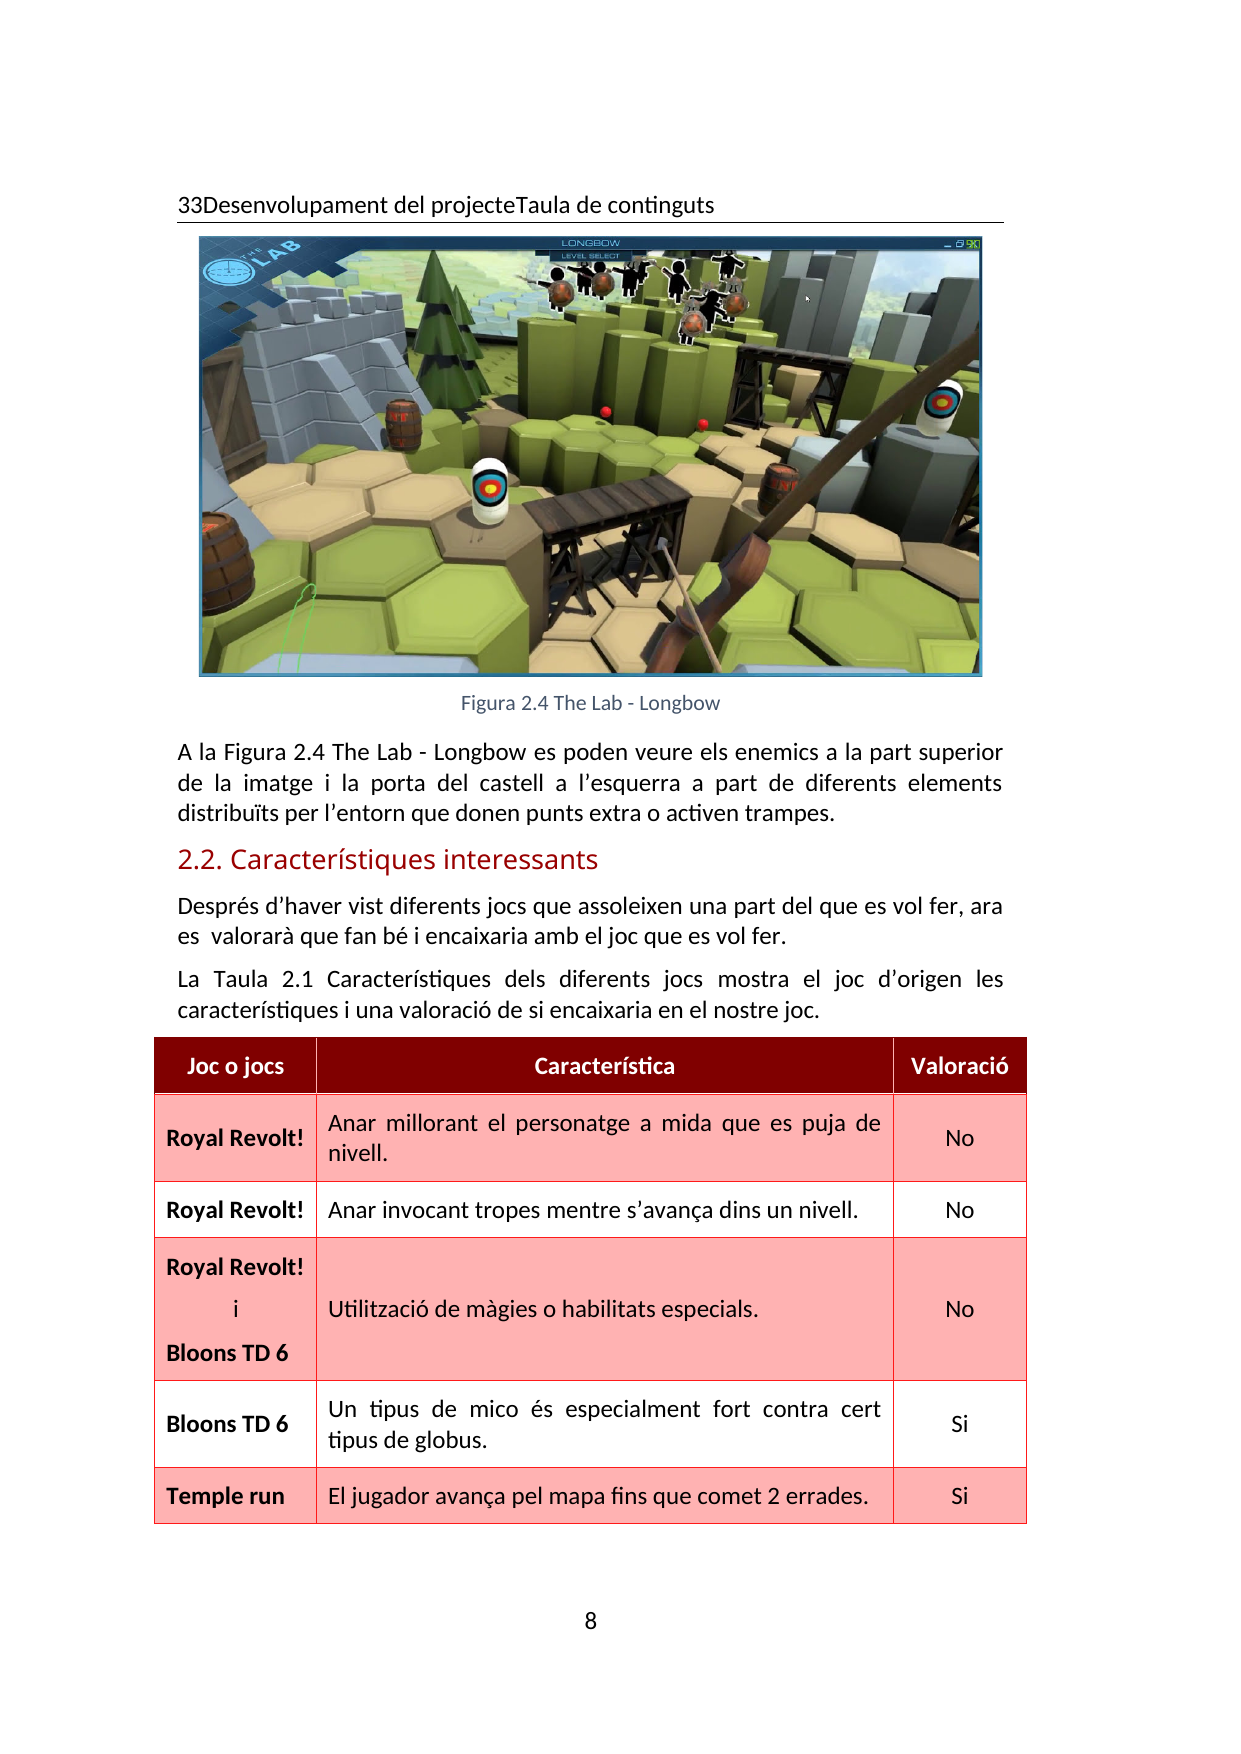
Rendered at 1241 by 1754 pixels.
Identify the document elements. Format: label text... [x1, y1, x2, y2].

table_cell Utilització de màgies o habilitats especials. [317, 1238, 893, 1380]
table_cell Si [894, 1381, 1026, 1467]
table_cell El jugador avança pel mapa fins que comet 2 errades. [317, 1468, 893, 1523]
table_cell Anar millorant el personatge a mida que es puja de nivell. [317, 1095, 893, 1181]
table_cell Royal Revolt! i Bloons TD 6 [155, 1238, 316, 1380]
table_header Joc o jocs [155, 1038, 316, 1093]
table_cell No [894, 1238, 1026, 1380]
text Figura 2.4 The Lab - Longbow [177, 689, 1004, 716]
table_cell Un tipus de mico és especialment fort contra cert tipus de globus. [317, 1381, 893, 1467]
table_cell Anar invocant tropes mentre s’avança dins un nivell. [317, 1182, 893, 1237]
subtitle Característiques interessants [177, 840, 1004, 877]
table_cell No [894, 1095, 1026, 1181]
table_header Característica [317, 1038, 893, 1093]
text Després d’haver vist diferents jocs que assoleixen una part del que es vol fer, ara es valorarà que fan bé i encaixaria amb el joc que es vol fer. [177, 890, 1004, 951]
text La Taula 2.1 Característiques dels diferents jocs mostra el joc d’origen les característiques i una valoració de si encaixaria en el nostre joc. [177, 963, 1004, 1024]
text A la Figura 2.4 The Lab - Longbow es poden veure els enemics a la part superior de la imatge i la porta del castell a l’esquerra a part de diferents elements distribuïts per l’entorn que donen punts extra o activen trampes. [177, 736, 1004, 828]
table_cell Royal Revolt! [155, 1182, 316, 1237]
table_header Valoració [894, 1038, 1026, 1093]
table_cell Temple run [155, 1468, 316, 1523]
table_cell Bloons TD 6 [155, 1381, 316, 1467]
table_cell Si [894, 1468, 1026, 1523]
table_cell No [894, 1182, 1026, 1237]
table_cell Royal Revolt! [155, 1095, 316, 1181]
picture [198, 236, 983, 677]
